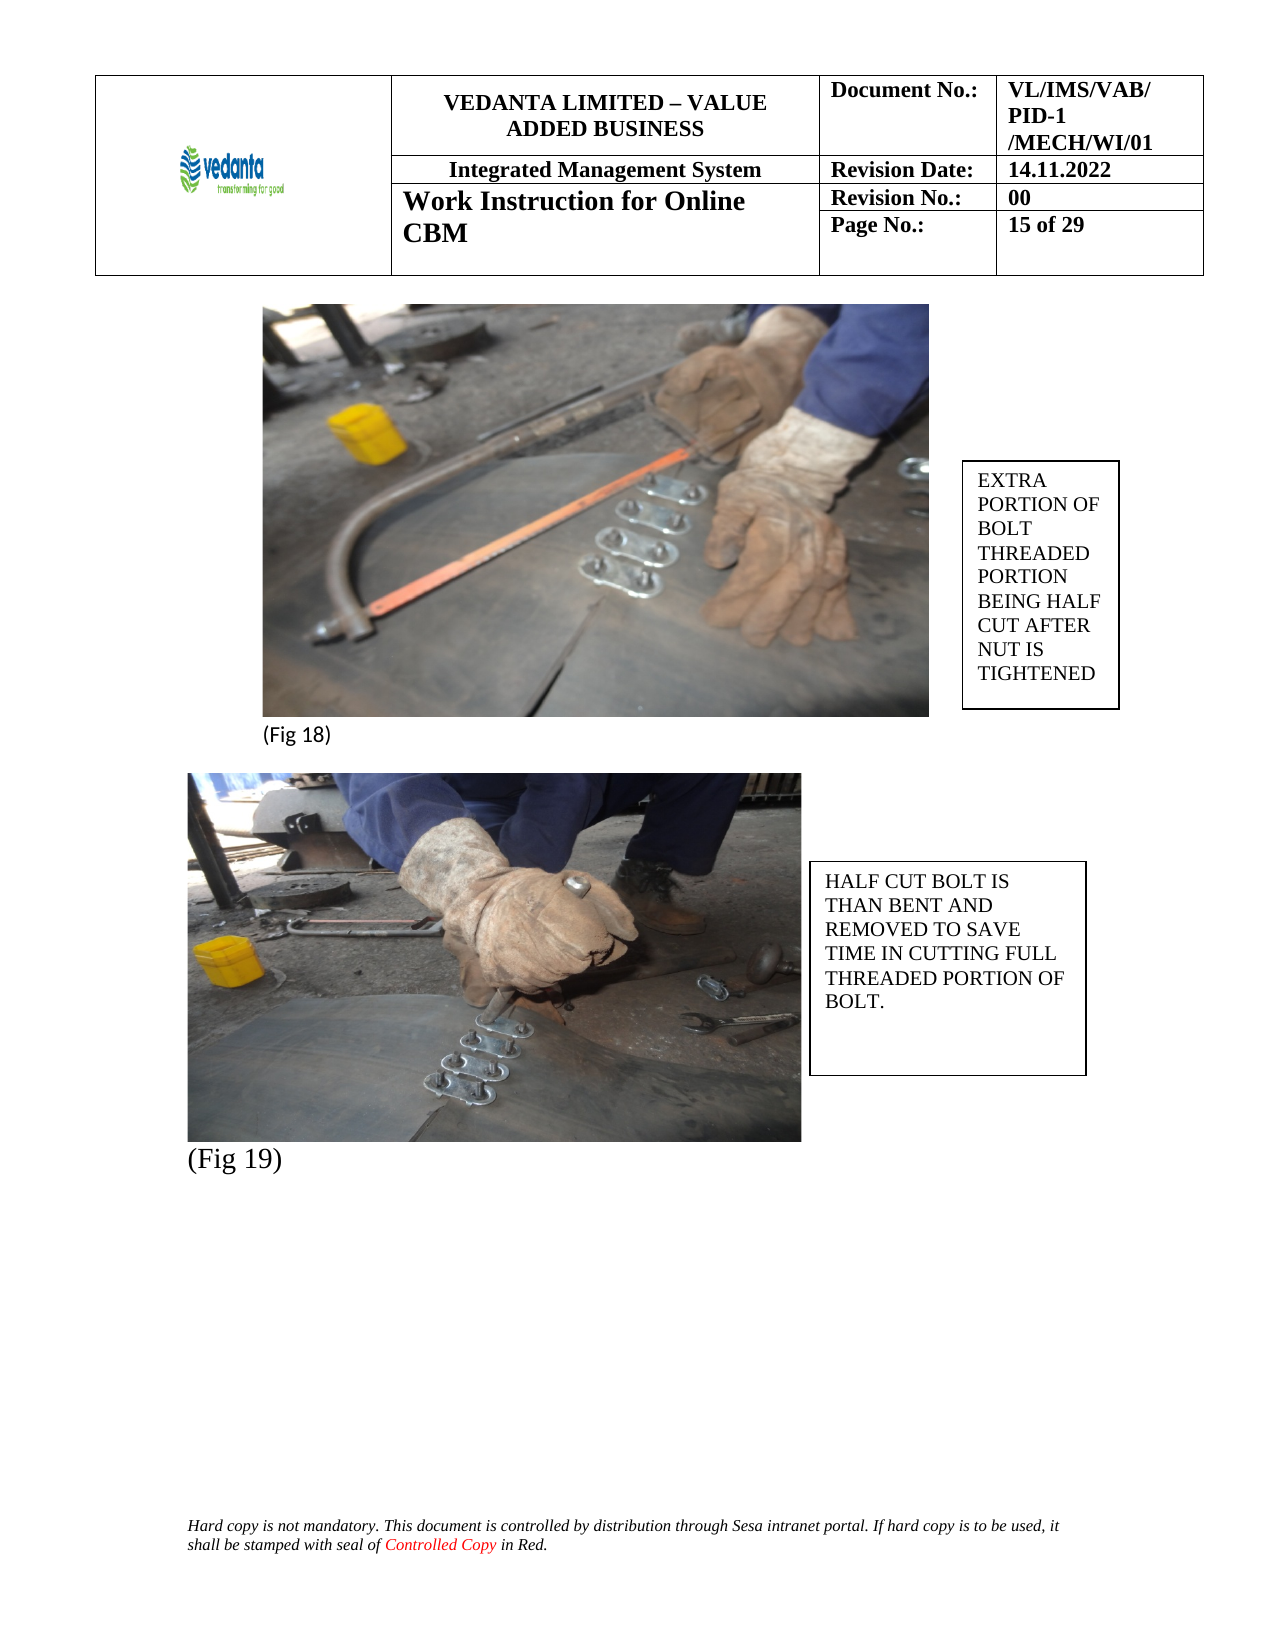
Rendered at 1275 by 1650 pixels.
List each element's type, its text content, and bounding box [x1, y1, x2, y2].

picture [187, 773, 802, 1142]
picture [112, 110, 362, 232]
text (Fig 19) [187, 1141, 1087, 1175]
list (Fig 18) [262, 720, 1087, 748]
picture [262, 304, 929, 717]
